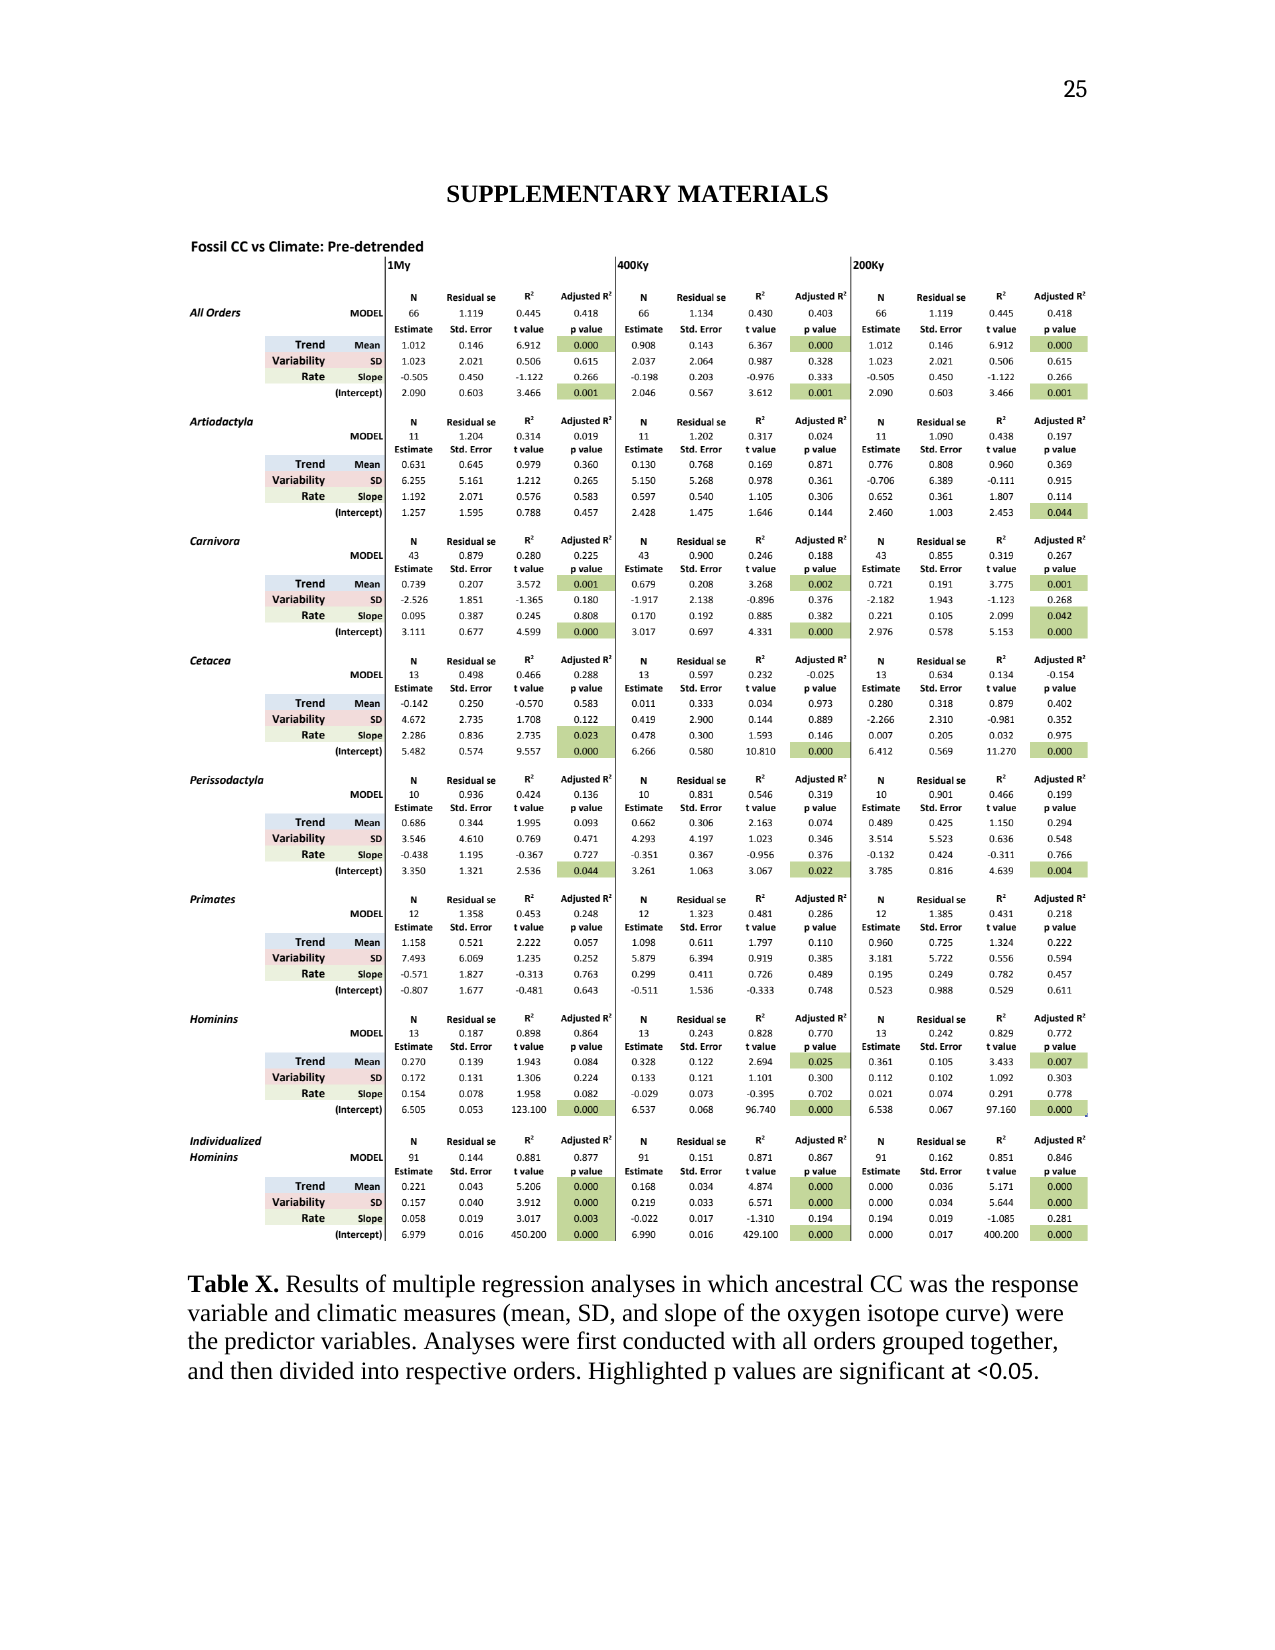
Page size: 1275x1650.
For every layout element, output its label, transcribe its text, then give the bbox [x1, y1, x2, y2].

text SUPPLEMENTARY MATERIALS [187, 179, 1087, 207]
text Table X. Results of multiple regression analyses in which ancestral CC was the response [187, 1269, 1087, 1298]
text variable and climatic measures (mean, SD, and slope of the oxygen isotope curve) were [187, 1298, 1087, 1326]
text and then divided into respective orders. Highlighted p values are significant at <0.05. [187, 1355, 1087, 1386]
text the predictor variables. Analyses were first conducted with all orders grouped together, [187, 1326, 1087, 1355]
